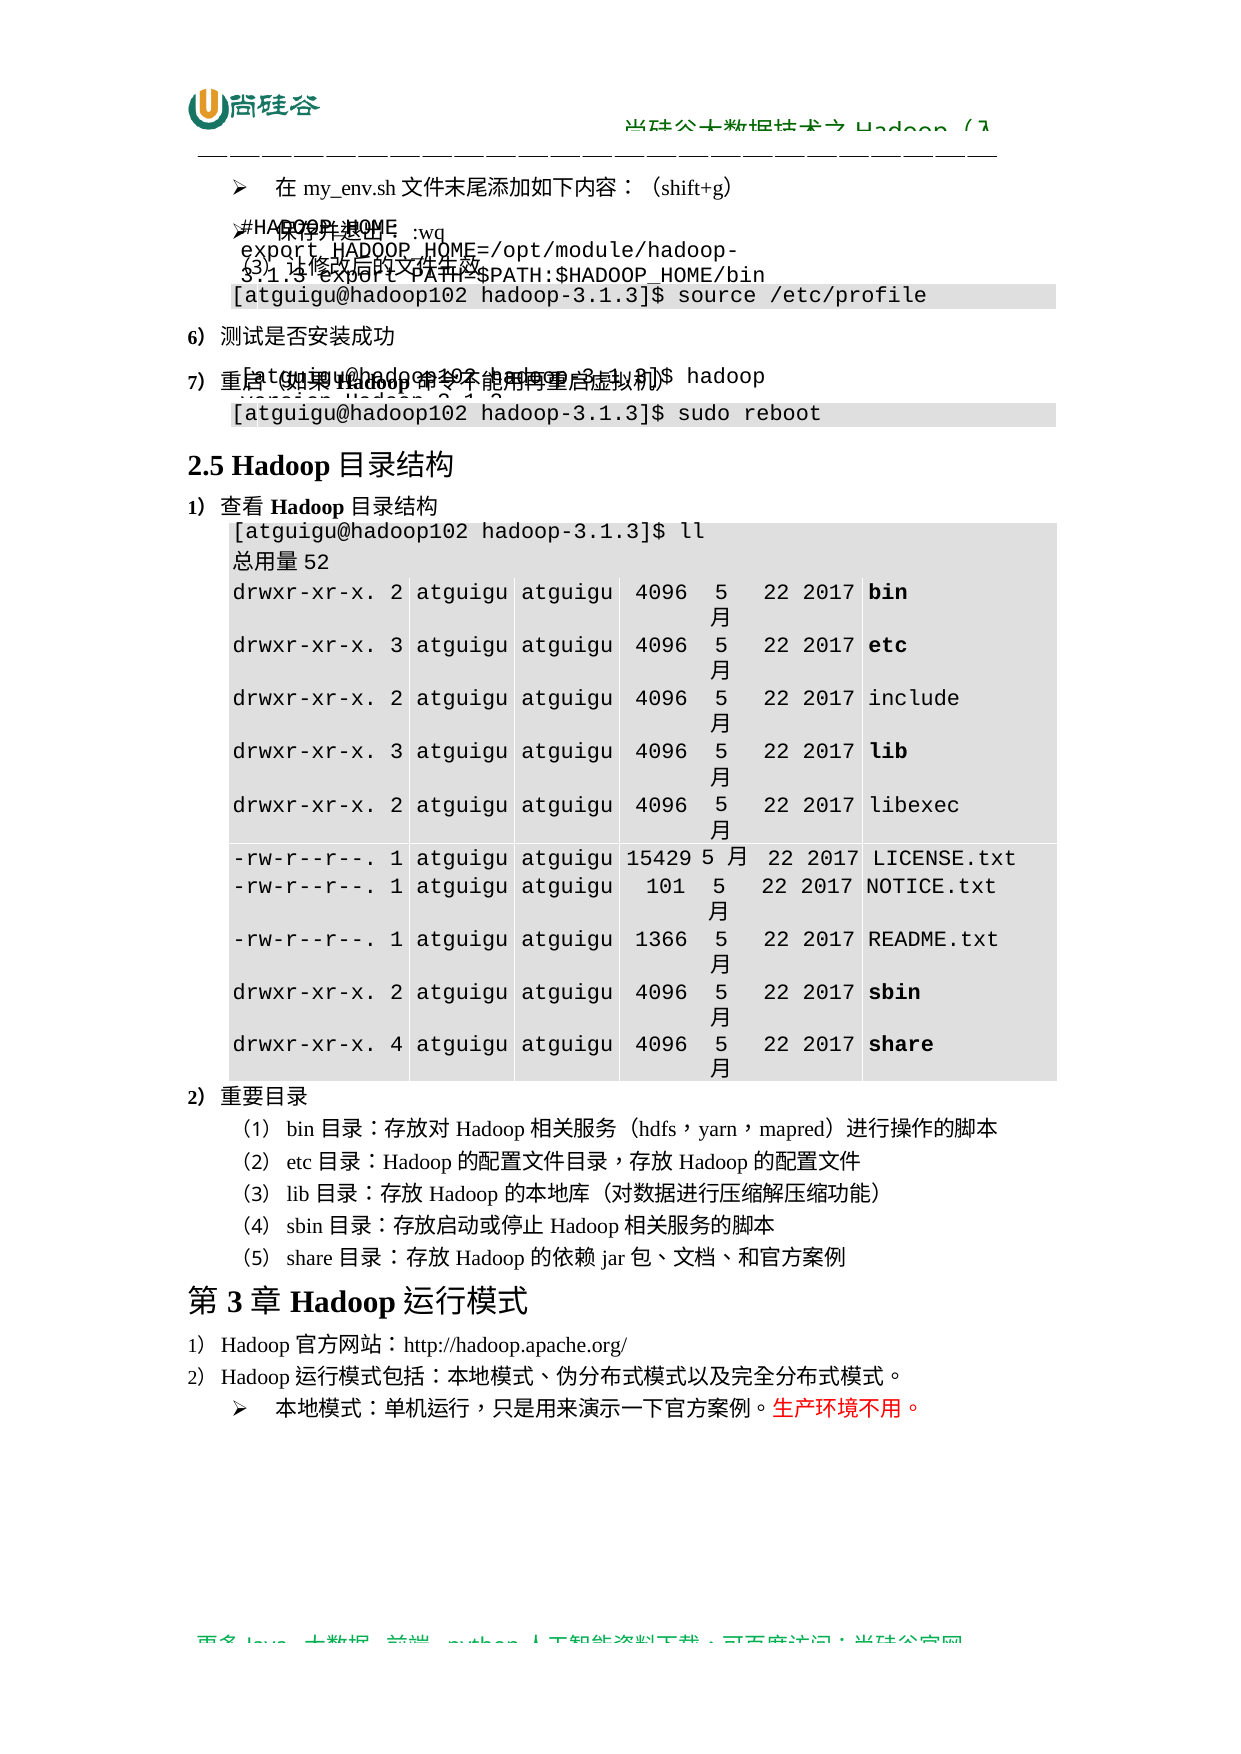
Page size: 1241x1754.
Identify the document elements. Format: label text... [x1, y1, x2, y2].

table_cell atguigu [410, 844, 514, 872]
table_cell 22 [753, 790, 797, 843]
table_cell 2017 [797, 631, 862, 684]
table_cell 4096 [620, 790, 695, 843]
table_cell 22 [753, 578, 797, 631]
table_cell atguigu [410, 578, 514, 631]
table_cell 5 月 [695, 978, 753, 1031]
table_cell 4 [383, 1031, 409, 1081]
list share 目录：存放Hadoop 的依赖 jar 包、文档、和官方案例 [231, 1242, 1076, 1272]
table_cell 5 月 [695, 925, 753, 978]
table_cell 5 月 [695, 737, 753, 790]
table_cell 2 [383, 684, 409, 737]
list Hadoop 运行模式包括：本地模式、伪分布式模式以及完全分布式模式。 [187, 1361, 1076, 1391]
table_cell 22 [753, 978, 797, 1031]
list Hadoop 目录结构 [187, 426, 1076, 487]
table_cell 5 月 [695, 844, 753, 872]
table_cell NOTICE.txt [863, 872, 1057, 925]
table_cell bin [863, 578, 1057, 631]
table_cell etc [863, 631, 1057, 684]
text [atguigu@hadoop102 hadoop-3.1.3]$ source /etc/profile [231, 283, 1076, 308]
table_cell 22 [753, 1031, 797, 1081]
text 第 3 章 Hadoop 运行模式 [187, 1278, 1076, 1321]
table_cell 101 [620, 872, 695, 925]
table_cell 2017 [797, 737, 862, 790]
table_cell 2017 [797, 1031, 862, 1081]
table_cell 2 [383, 578, 409, 631]
list bin 目录：存放对 Hadoop 相关服务（hdfs，yarn，mapred）进行操作的脚本 [231, 1113, 1076, 1143]
list 查看 Hadoop 目录结构 [187, 491, 1076, 521]
list 保存并退出： :wq [231, 203, 1076, 248]
list Hadoop 官方网站：http://hadoop.apache.org/ [187, 1329, 1076, 1358]
table_cell 5 月 [695, 790, 753, 843]
table_cell 4096 [620, 737, 695, 790]
table_cell 1 [383, 872, 409, 925]
table_cell 2017 [797, 872, 862, 925]
table_cell 4096 [620, 578, 695, 631]
table_cell -rw-r--r--. [229, 844, 383, 872]
table_cell share [863, 1031, 1057, 1081]
table_cell 2017 [797, 684, 862, 737]
table_cell atguigu [410, 790, 514, 843]
table_cell atguigu [515, 1031, 619, 1081]
table_cell drwxr-xr-x. [229, 1031, 383, 1081]
table_cell 1366 [620, 925, 695, 978]
table_cell atguigu [410, 1031, 514, 1081]
table_cell atguigu [515, 684, 619, 737]
table_cell 2 [383, 790, 409, 843]
table_cell 5 月 [695, 1031, 753, 1081]
list 测试是否安装成功 [187, 308, 1076, 354]
table_cell 5 月 [695, 631, 753, 684]
table_cell sbin [863, 978, 1057, 1031]
table_cell atguigu [410, 737, 514, 790]
table_cell 4096 [620, 1031, 695, 1081]
table_cell 5 月 [695, 578, 753, 631]
table_cell 22 [753, 631, 797, 684]
table_cell 1 [383, 925, 409, 978]
table_cell lib [863, 737, 1057, 790]
table_cell include [863, 684, 1057, 737]
text [atguigu@hadoop102 hadoop-3.1.3]$ sudo reboot [231, 401, 1076, 426]
list 重要目录 [187, 1081, 1076, 1111]
table_cell 4096 [620, 684, 695, 737]
table_cell 2017 [797, 978, 862, 1031]
table_cell 5 月 [695, 684, 753, 737]
list 让修改后的文件生效 [231, 251, 1076, 280]
list 本地模式：单机运行，只是用来演示一下官方案例。生产环境不用。 [231, 1393, 1076, 1423]
table_cell atguigu [515, 872, 619, 925]
table_cell 2017 [797, 844, 862, 872]
table_cell atguigu [410, 925, 514, 978]
list lib 目录：存放 Hadoop 的本地库（对数据进行压缩解压缩功能） [231, 1178, 1076, 1208]
table_cell 2017 [797, 790, 862, 843]
table_cell 2 [383, 978, 409, 1031]
table_cell drwxr-xr-x. [229, 737, 383, 790]
table_cell 15429 [620, 844, 695, 872]
table_cell 4096 [620, 978, 695, 1031]
table_cell atguigu [515, 631, 619, 684]
table_cell 1 [383, 844, 409, 872]
table_cell libexec [863, 790, 1057, 843]
table_cell atguigu [410, 978, 514, 1031]
table_cell LICENSE.txt [863, 844, 1057, 872]
table_cell drwxr-xr-x. [229, 978, 383, 1031]
table_cell atguigu [410, 684, 514, 737]
table_cell atguigu [410, 631, 514, 684]
table_cell drwxr-xr-x. [229, 790, 383, 843]
list sbin 目录：存放启动或停止 Hadoop 相关服务的脚本 [231, 1210, 1076, 1240]
table_cell 22 [753, 737, 797, 790]
table_cell 22 [753, 684, 797, 737]
table_cell 22 [753, 872, 797, 925]
table_cell atguigu [515, 737, 619, 790]
table_cell 22 [753, 925, 797, 978]
table_cell drwxr-xr-x. [229, 631, 383, 684]
table_cell 3 [383, 631, 409, 684]
table_cell drwxr-xr-x. [229, 578, 383, 631]
table_cell -rw-r--r--. [229, 872, 383, 925]
table_cell 22 [753, 844, 797, 872]
list 在 my_env.sh 文件末尾添加如下内容：（shift+g） [231, 162, 1076, 203]
table_cell atguigu [515, 925, 619, 978]
table_cell 2017 [797, 925, 862, 978]
table_cell README.txt [863, 925, 1057, 978]
table_cell 2017 [797, 578, 862, 631]
table_header [atguigu@hadoop102 hadoop-3.1.3]$ ll 总用量 52 [229, 523, 1057, 578]
table_cell atguigu [515, 844, 619, 872]
table_cell atguigu [515, 978, 619, 1031]
list etc 目录：Hadoop 的配置文件目录，存放 Hadoop 的配置文件 [231, 1146, 1076, 1175]
table_cell drwxr-xr-x. [229, 684, 383, 737]
table_cell 4096 [620, 631, 695, 684]
table_cell -rw-r--r--. [229, 925, 383, 978]
table_cell atguigu [410, 872, 514, 925]
table_cell atguigu [515, 578, 619, 631]
table_cell 5 月 [695, 872, 753, 925]
table_cell atguigu [515, 790, 619, 843]
list 重启（如果 Hadoop 命令不能用再重启虚拟机） [187, 354, 1076, 399]
table_cell 3 [383, 737, 409, 790]
picture [187, 88, 320, 130]
